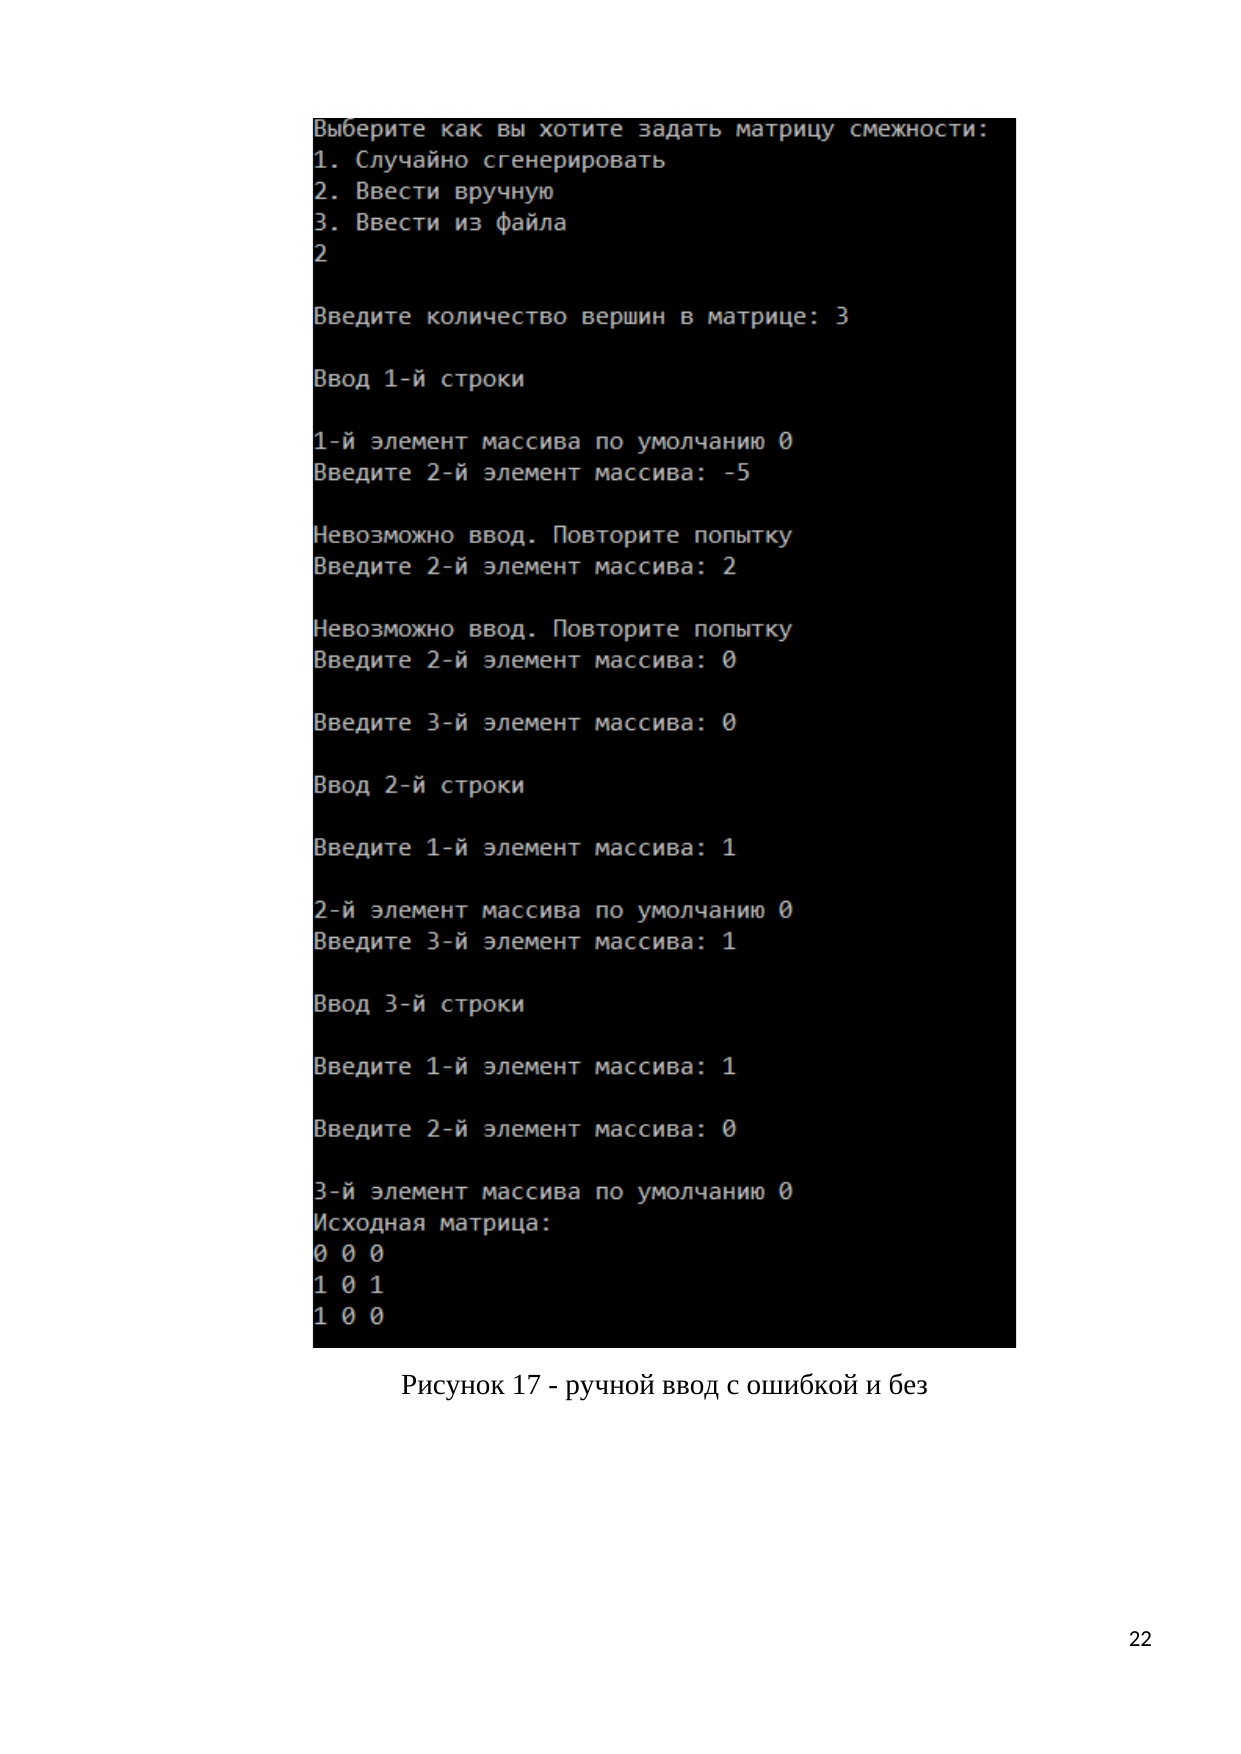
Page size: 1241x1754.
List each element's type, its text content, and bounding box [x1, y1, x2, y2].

text Рисунок 17 - ручной ввод с ошибкой и без [177, 1367, 1152, 1400]
picture [312, 118, 1017, 1348]
